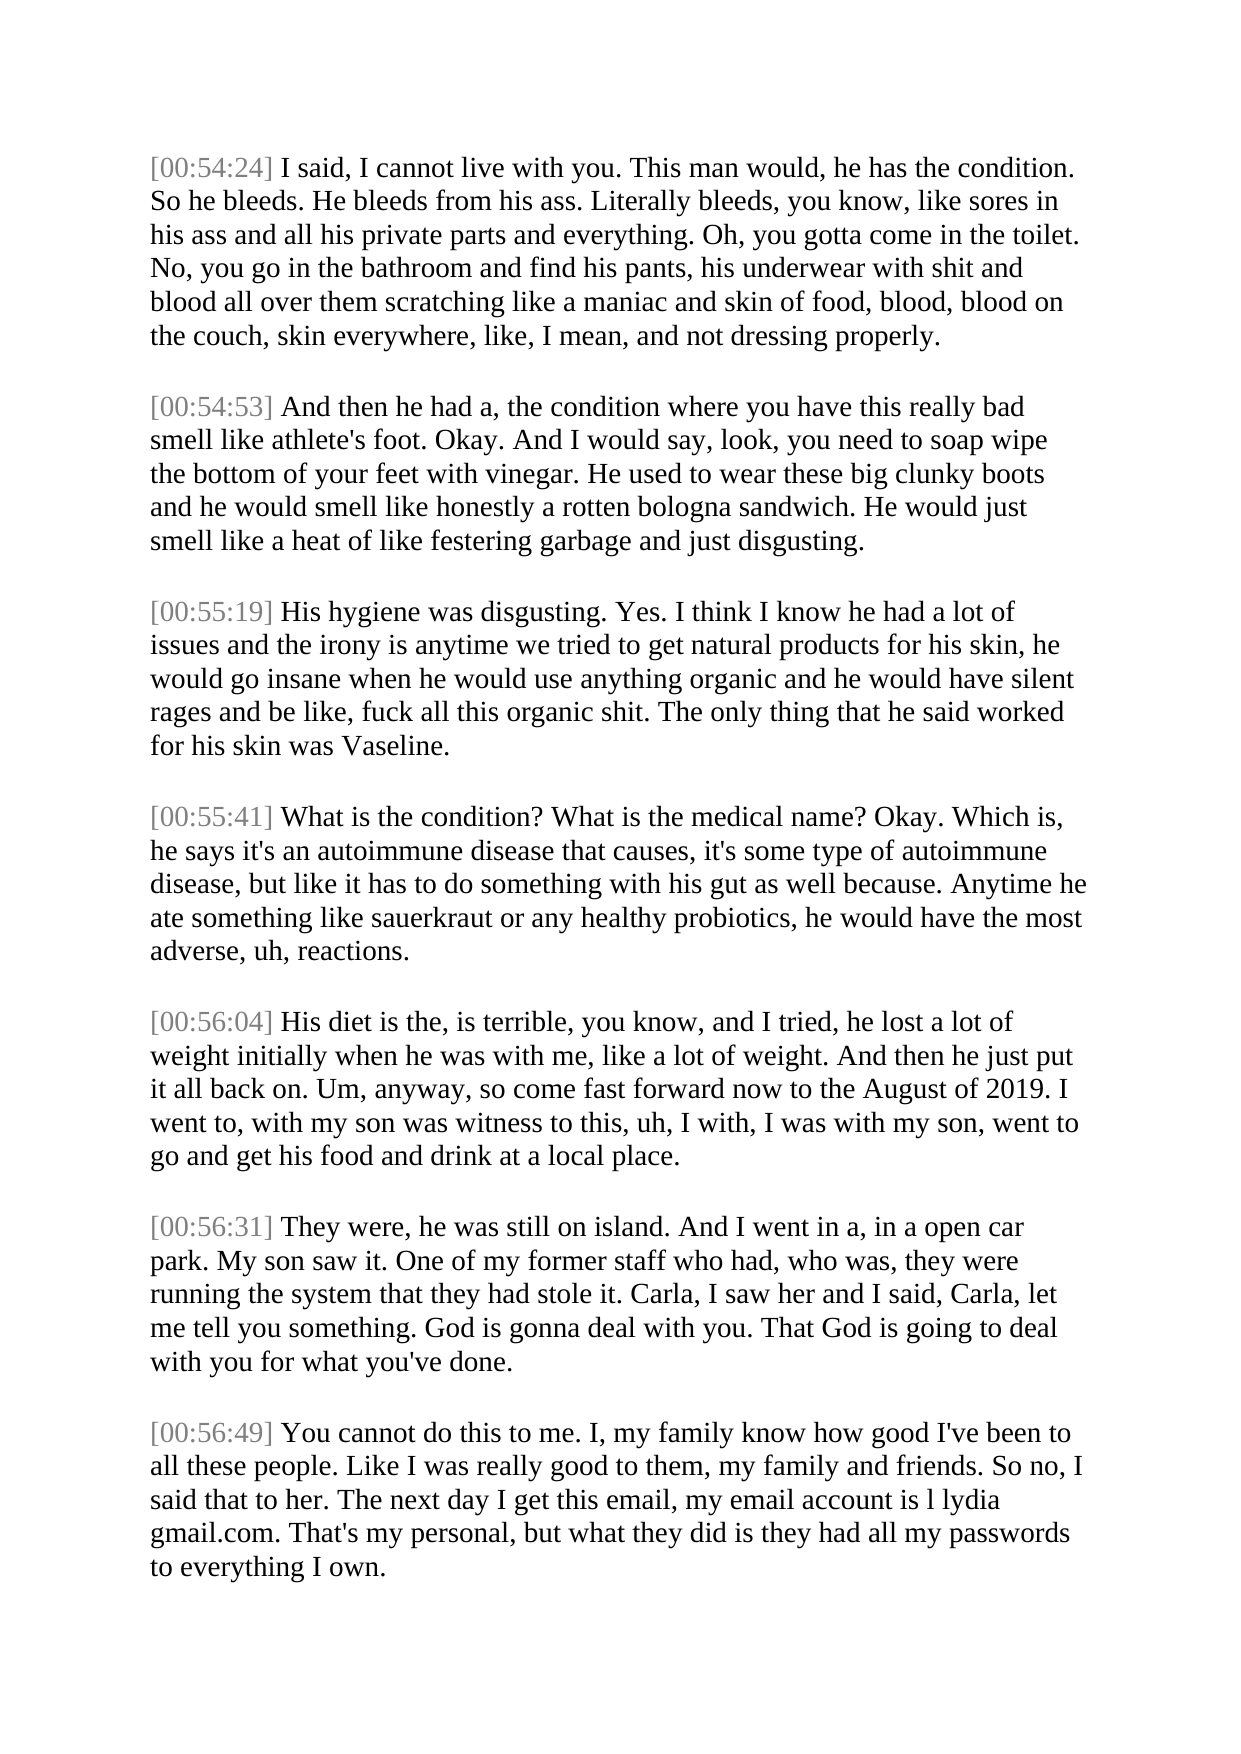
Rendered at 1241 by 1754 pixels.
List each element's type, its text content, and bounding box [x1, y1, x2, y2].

text [00:54:24] I said, I cannot live with you. This man would, he has the condition. So he bleeds. He bleeds from his ass. Literally bleeds, you know, like sores in his ass and all his private parts and everything. Oh, you gotta come in the toilet. No, you go in the bathroom and find his pants, his underwear with shit and blood all over them scratching like a maniac and skin of food, blood, blood on the couch, skin everywhere, like, I mean, and not dressing properly. [150, 150, 1090, 351]
text [00:55:41] What is the condition? What is the medical name? Okay. Which is, he says it's an autoimmune disease that causes, it's some type of autoimmune disease, but like it has to do something with his gut as well because. Anytime he ate something like sauerkraut or any healthy probiotics, he would have the most adverse, uh, reactions. [150, 799, 1090, 967]
text [00:56:31] They were, he was still on island. And I went in a, in a open car park. My son saw it. One of my former staff who had, who was, they were running the system that they had stole it. Carla, I saw her and I said, Carla, let me tell you something. God is gonna deal with you. That God is going to deal with you for what you've done. [150, 1209, 1090, 1377]
text [00:56:04] His diet is the, is terrible, you know, and I tried, he lost a lot of weight initially when he was with me, like a lot of weight. And then he just put it all back on. Um, anyway, so come fast forward now to the August of 2019. I went to, with my son was witness to this, uh, I with, I was with my son, went to go and get his food and drink at a local place. [150, 1004, 1090, 1172]
text [00:54:53] And then he had a, the condition where you have this really bad smell like athlete's foot. Okay. And I would say, look, you need to soap wipe the bottom of your feet with vinegar. He used to wear these big clunky boots and he would smell like honestly a rotten bologna sandwich. He would just smell like a heat of like festering garbage and just disgusting. [150, 389, 1090, 556]
text [00:56:49] You cannot do this to me. I, my family know how good I've been to all these people. Like I was really good to them, my family and friends. So no, I said that to her. The next day I get this email, my email account is l lydia gmail.com. That's my personal, but what they did is they had all my passwords to everything I own. [150, 1415, 1090, 1582]
text [00:55:19] His hygiene was disgusting. Yes. I think I know he had a lot of issues and the irony is anytime we tried to get natural products for his skin, he would go insane when he would use anything organic and he would have silent rages and be like, fuck all this organic shit. The only thing that he said worked for his skin was Vaseline. [150, 594, 1090, 762]
